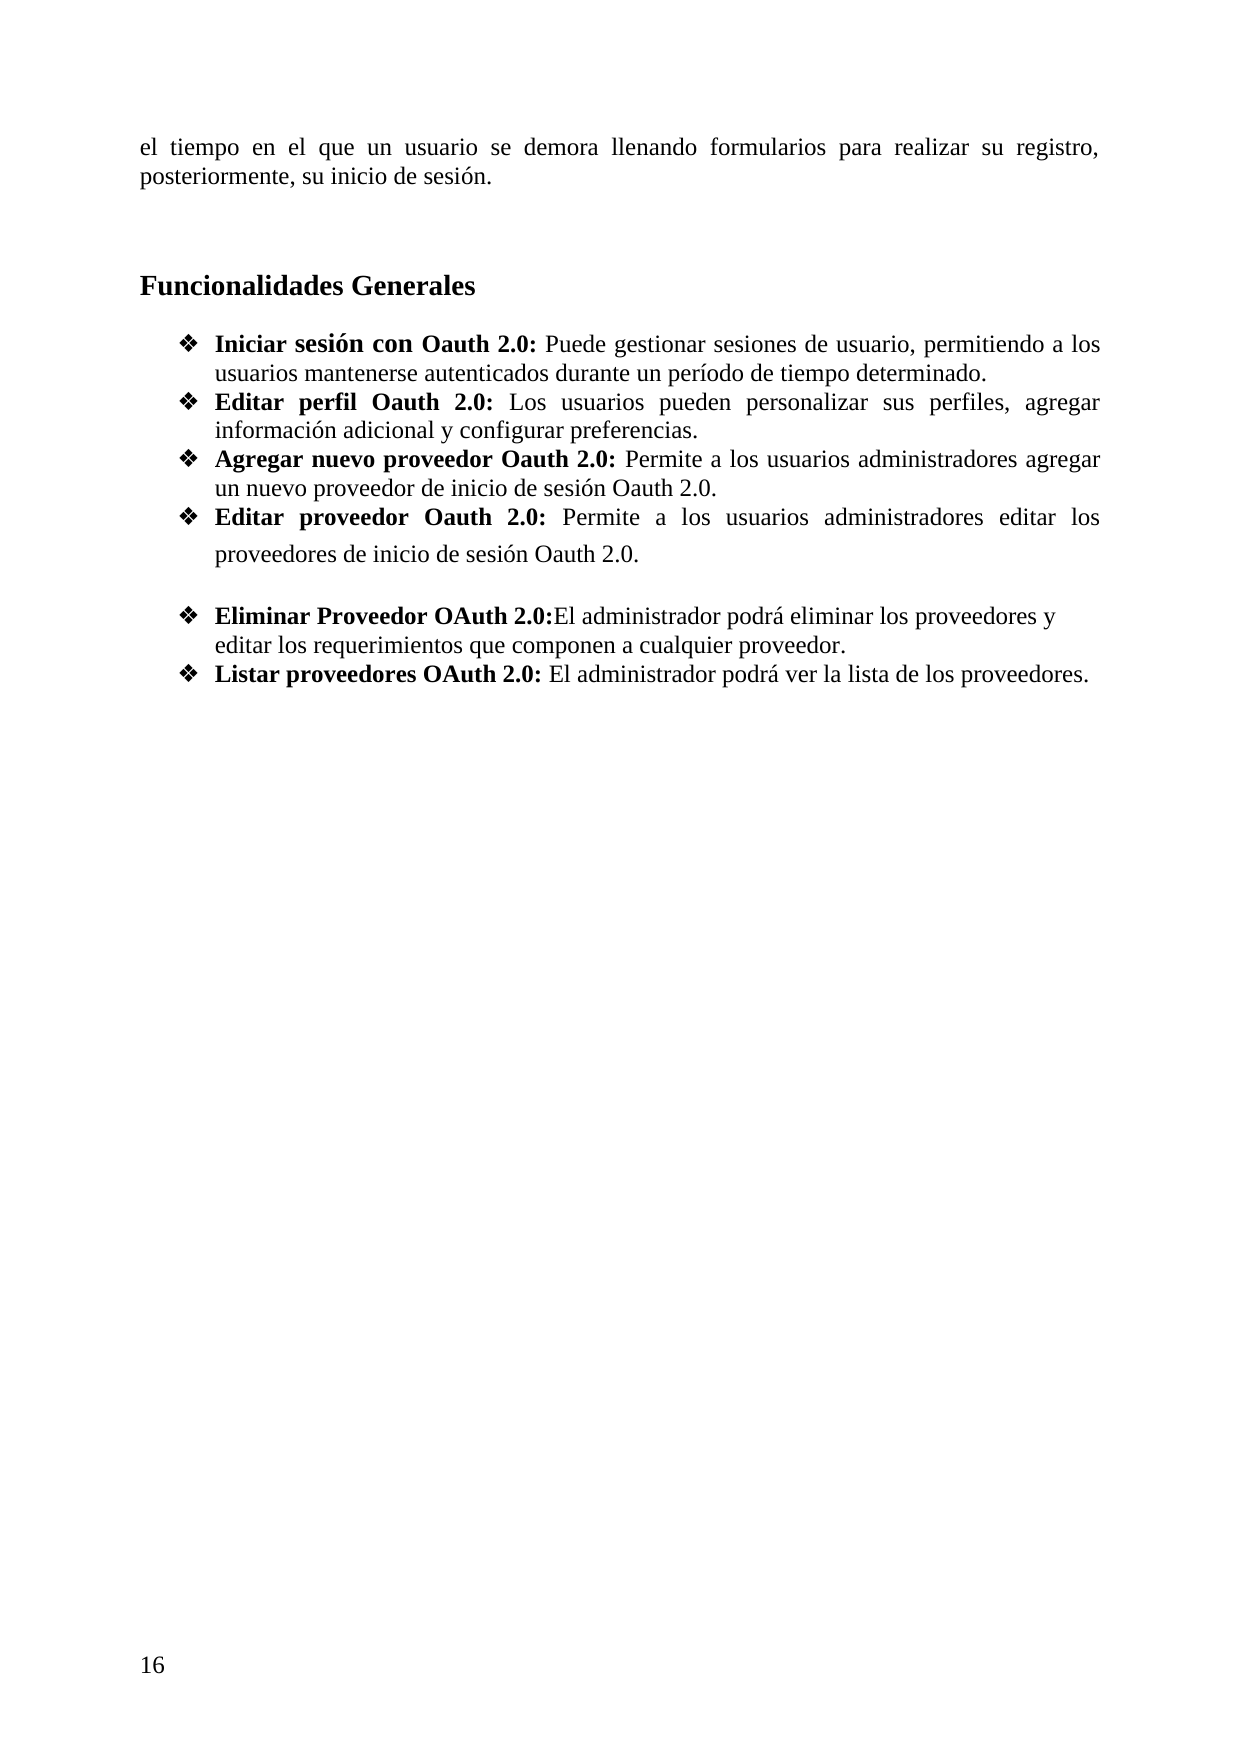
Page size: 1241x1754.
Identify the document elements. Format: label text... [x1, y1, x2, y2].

text Funcionalidades Generales [139, 268, 1101, 302]
list Agregar nuevo proveedor Oauth 2.0: Permite a los usuarios administradores agregar un nuevo proveedor de inicio de sesión Oauth 2.0. [177, 444, 1101, 502]
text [139, 132, 1101, 189]
list Listar proveedores OAuth 2.0: El administrador podrá ver la lista de los proveedores. [177, 659, 1101, 687]
list Eliminar Proveedor OAuth 2.0:El administrador podrá eliminar los proveedores y editar los requerimientos que componen a cualquier proveedor. [177, 601, 1101, 659]
list Iniciar sesión con Oauth 2.0: Puede gestionar sesiones de usuario, permitiendo a los usuarios mantenerse autenticados durante un período de tiempo determinado. [177, 327, 1101, 387]
list Editar proveedor Oauth 2.0: Permite a los usuarios administradores editar los proveedores de inicio de sesión Oauth 2.0. [177, 502, 1101, 568]
list Editar perfil Oauth 2.0: Los usuarios pueden personalizar sus perfiles, agregar información adicional y configurar preferencias. [177, 387, 1101, 444]
